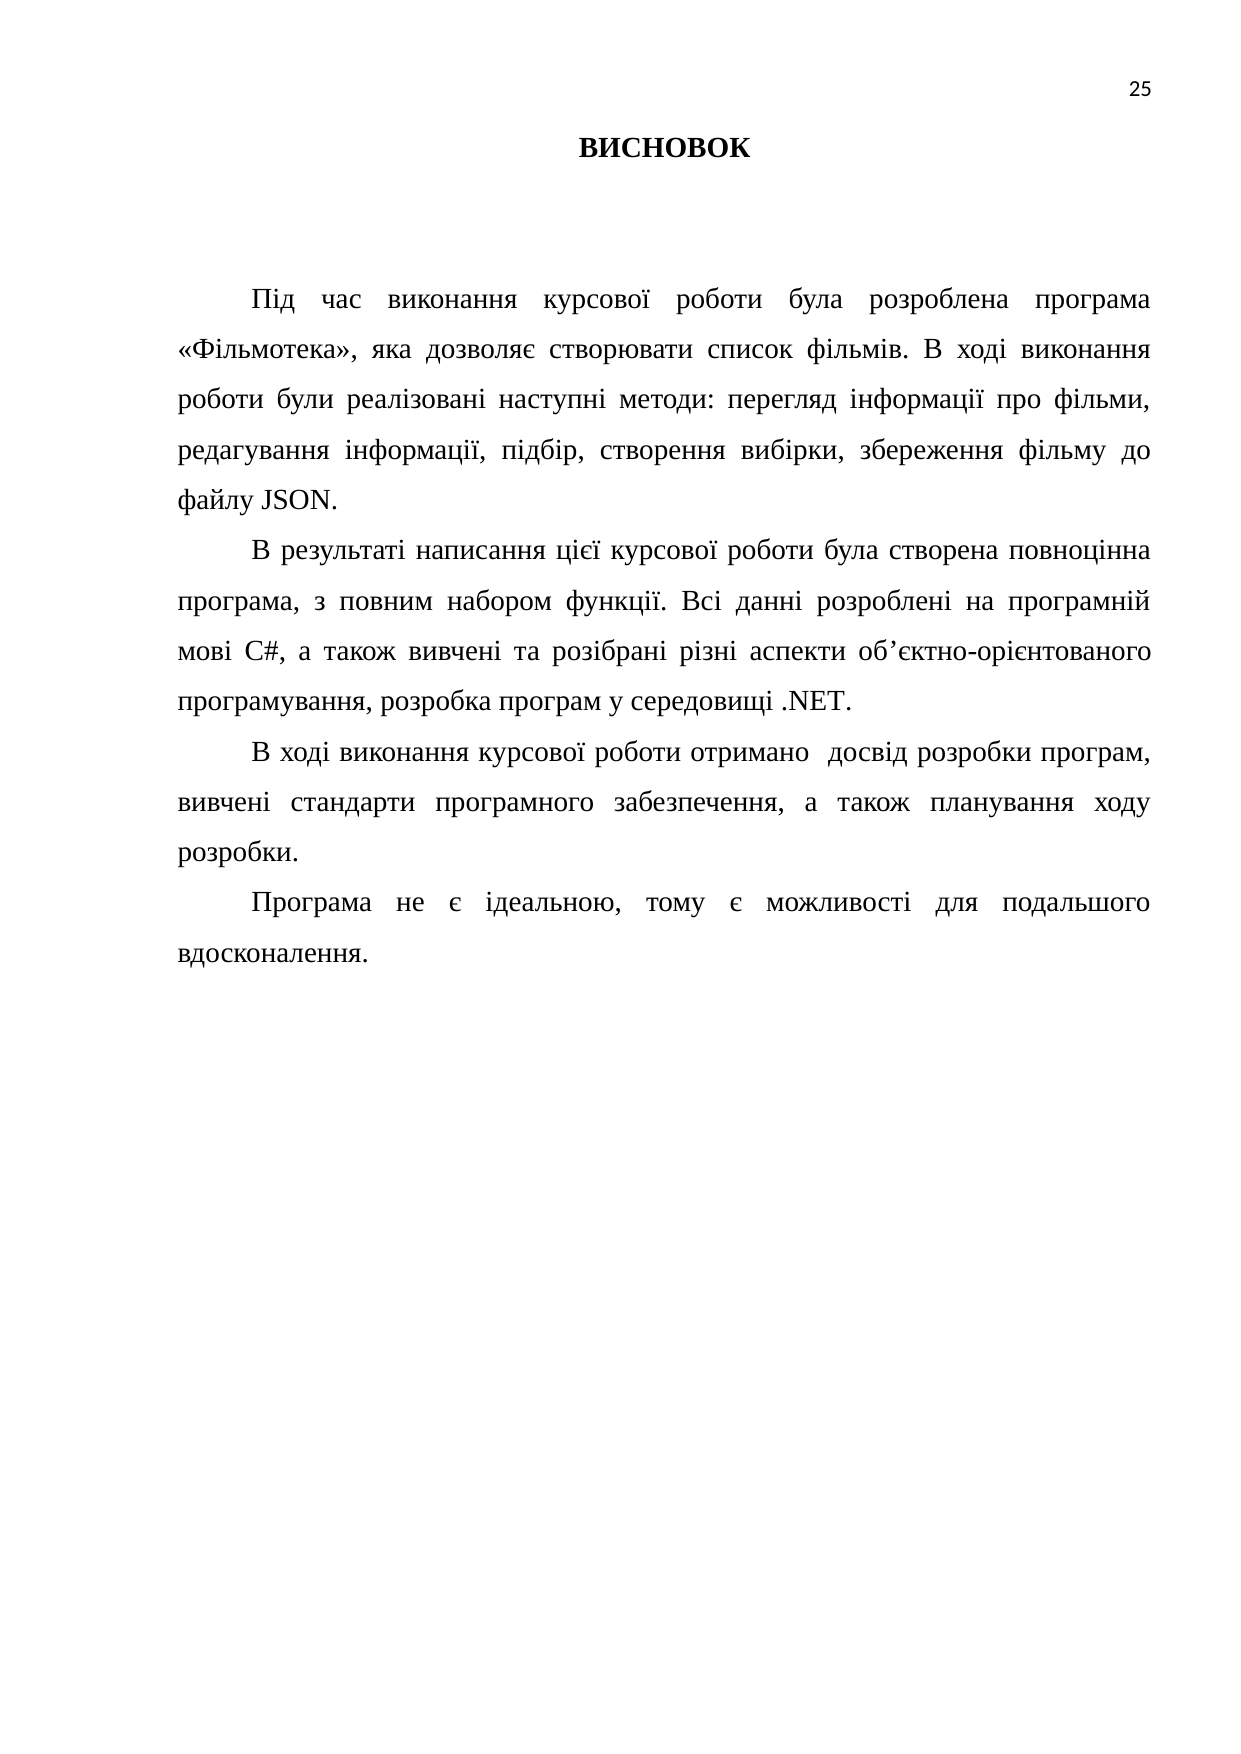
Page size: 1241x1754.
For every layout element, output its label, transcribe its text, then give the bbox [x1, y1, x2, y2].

text Програма не є ідеальною, тому є можливості для подальшого вдосконалення. [177, 884, 1152, 968]
text Під час виконання курсової роботи була розроблена програма «Фільмотека», яка дозволяє створювати список фільмів. В ході виконання роботи були реалізовані наступні методи: перегляд інформації про фільми, редагування інформації, підбір, створення вибірки, збереження фільму до файлу JSON. [177, 281, 1152, 516]
text ВИСНОВОК [177, 130, 1152, 163]
text В результаті написання цієї курсової роботи була створена повноцінна програма, з повним набором функції. Всі данні розроблені на програмній мові С#, а також вивчені та розібрані різні аспекти об’єктно-орієнтованого програмування, розробка програм у середовищі .NET. [177, 532, 1152, 717]
text В ході виконання курсової роботи отримано досвід розробки програм, вивчені стандарти програмного забезпечення, а також планування ходу розробки. [177, 734, 1152, 868]
